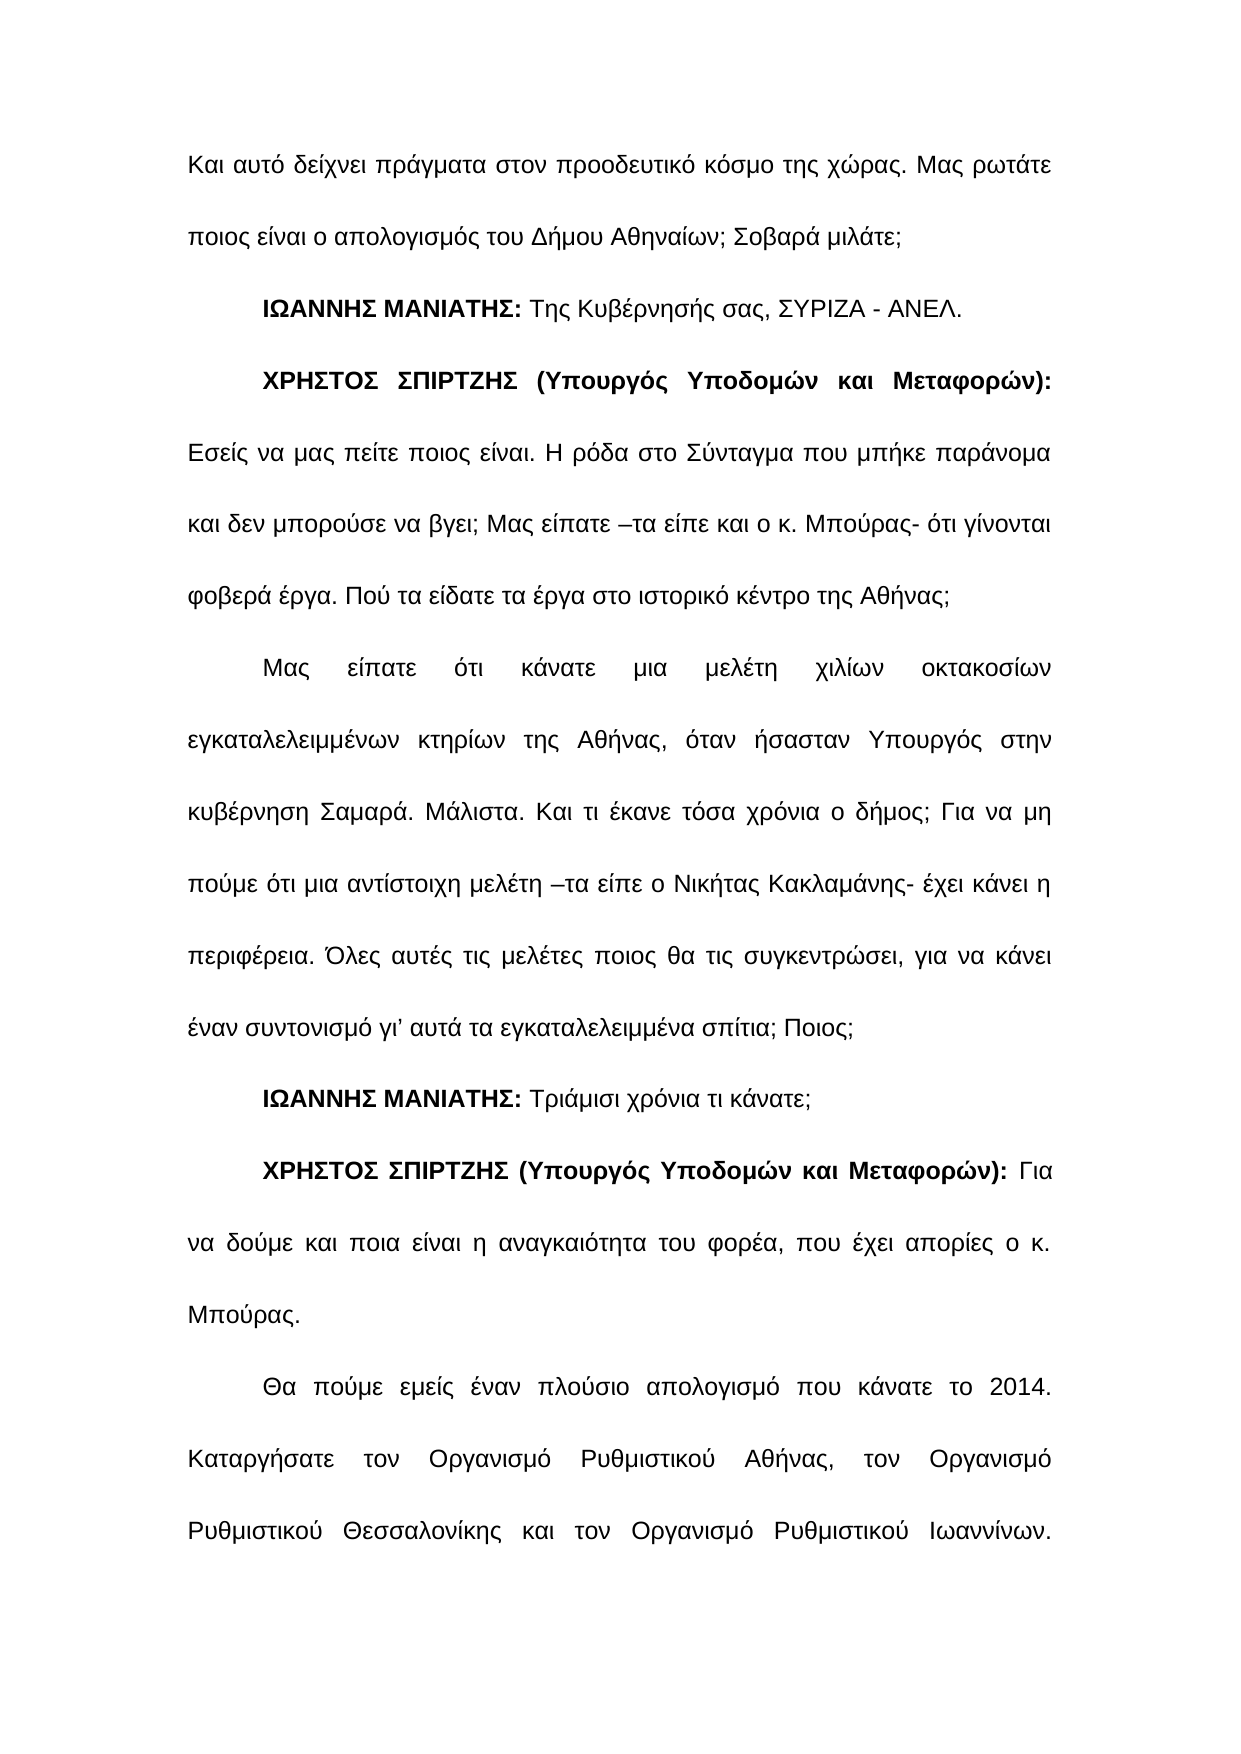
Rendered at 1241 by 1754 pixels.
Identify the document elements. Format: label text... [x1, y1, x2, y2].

text ΧΡΗΣΤΟΣ ΣΠΙΡΤΖΗΣ (Υπουργός Υποδομών και Μεταφορών): Για να δούμε και ποια είναι η αναγκαιότητα του φορέα, που έχει απορίες ο κ. Μπούρας. [187, 1156, 1053, 1329]
text Μας είπατε ότι κάνατε μια μελέτη χιλίων οκτακοσίων εγκαταλελειμμένων κτηρίων της Αθήνας, όταν ήσασταν Υπουργός στην κυβέρνηση Σαμαρά. Μάλιστα. Και τι έκανε τόσα χρόνια ο δήμος; Για να μη πούμε ότι μια αντίστοιχη μελέτη –τα είπε ο Νικήτας Κακλαμάνης- έχει κάνει η περιφέρεια. Όλες αυτές τις μελέτες ποιος θα τις συγκεντρώσει, για να κάνει έναν συντονισμό γι’ αυτά τα εγκαταλελειμμένα σπίτια; Ποιος; [187, 653, 1053, 1041]
text ΙΩΑΝΝΗΣ ΜΑΝΙΑΤΗΣ: Της Κυβέρνησής σας, ΣΥΡΙΖΑ - ΑΝΕΛ. [187, 294, 1053, 322]
text ΧΡΗΣΤΟΣ ΣΠΙΡΤΖΗΣ (Υπουργός Υποδομών και Μεταφορών): Εσείς να μας πείτε ποιος είναι. Η ρόδα στο Σύνταγμα που μπήκε παράνομα και δεν μπορούσε να βγει; Μας είπατε –τα είπε και ο κ. Μπούρας- ότι γίνονται φοβερά έργα. Πού τα είδατε τα έργα στο ιστορικό κέντρο της Αθήνας; [187, 366, 1053, 610]
text ΙΩΑΝΝΗΣ ΜΑΝΙΑΤΗΣ: Τριάμισι χρόνια τι κάνατε; [187, 1084, 1053, 1113]
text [187, 150, 1053, 251]
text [187, 1372, 1053, 1544]
